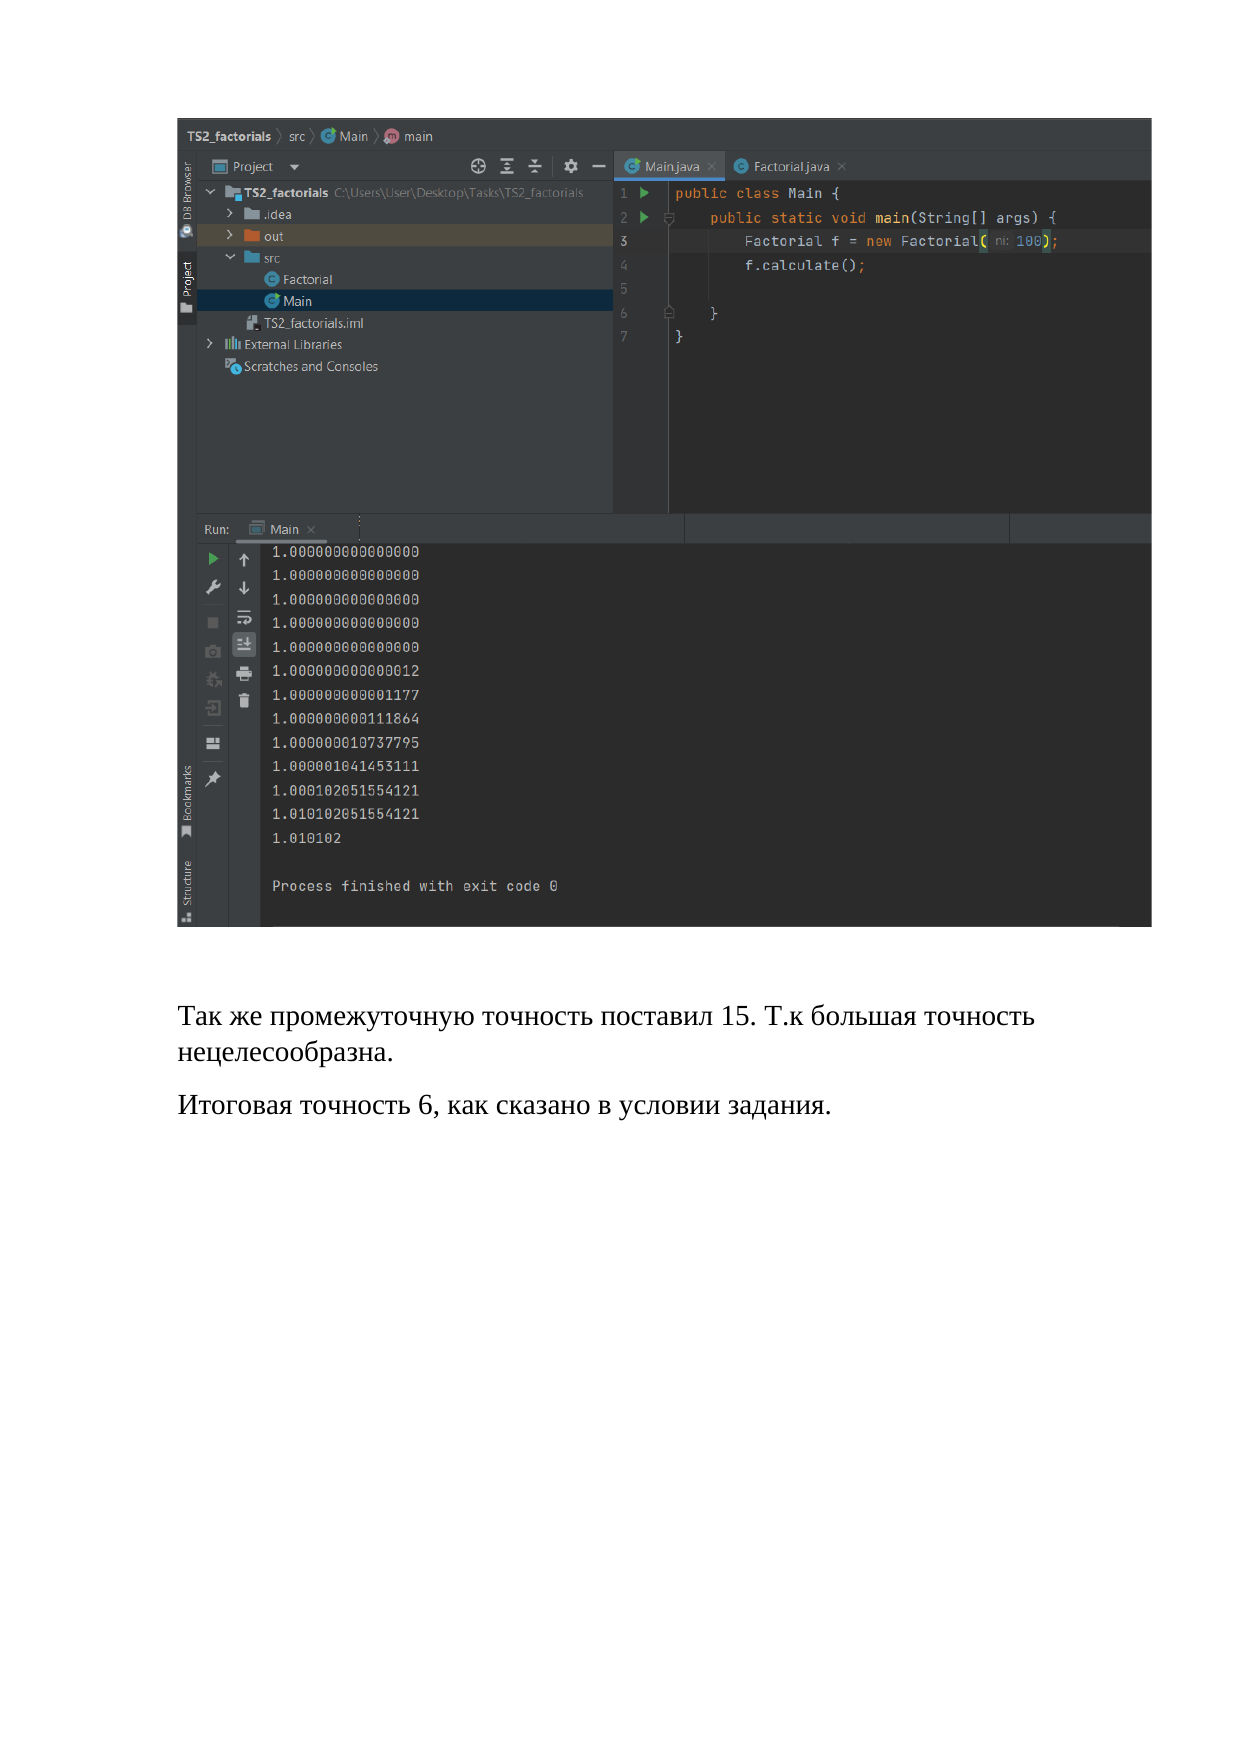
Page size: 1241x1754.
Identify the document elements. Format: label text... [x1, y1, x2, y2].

picture [177, 118, 1152, 927]
text Итоговая точность 6, как сказано в условии задания. [177, 1087, 1152, 1120]
text Так же промежуточную точность поставил 15. Т.к большая точность нецелесообразна. [177, 998, 1152, 1067]
